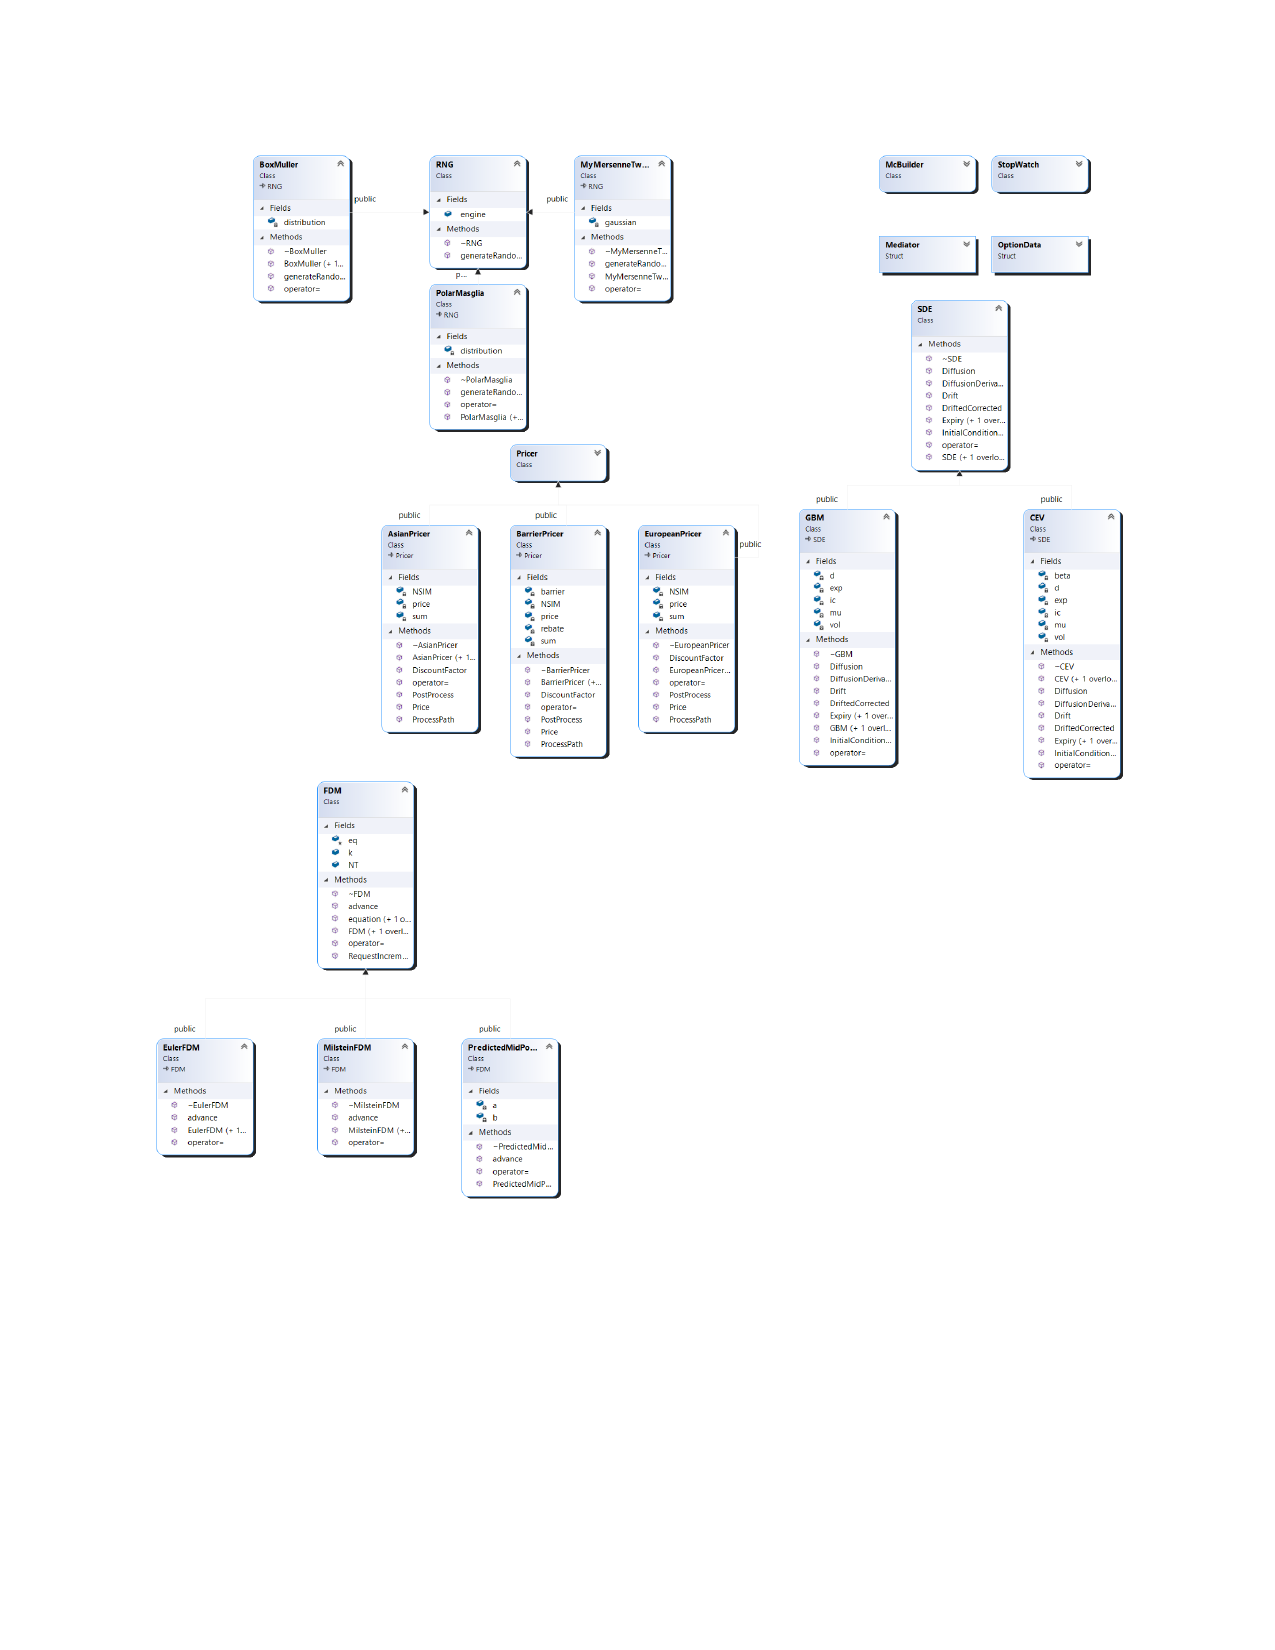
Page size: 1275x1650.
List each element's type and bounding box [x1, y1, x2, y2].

picture [150, 150, 1125, 1202]
